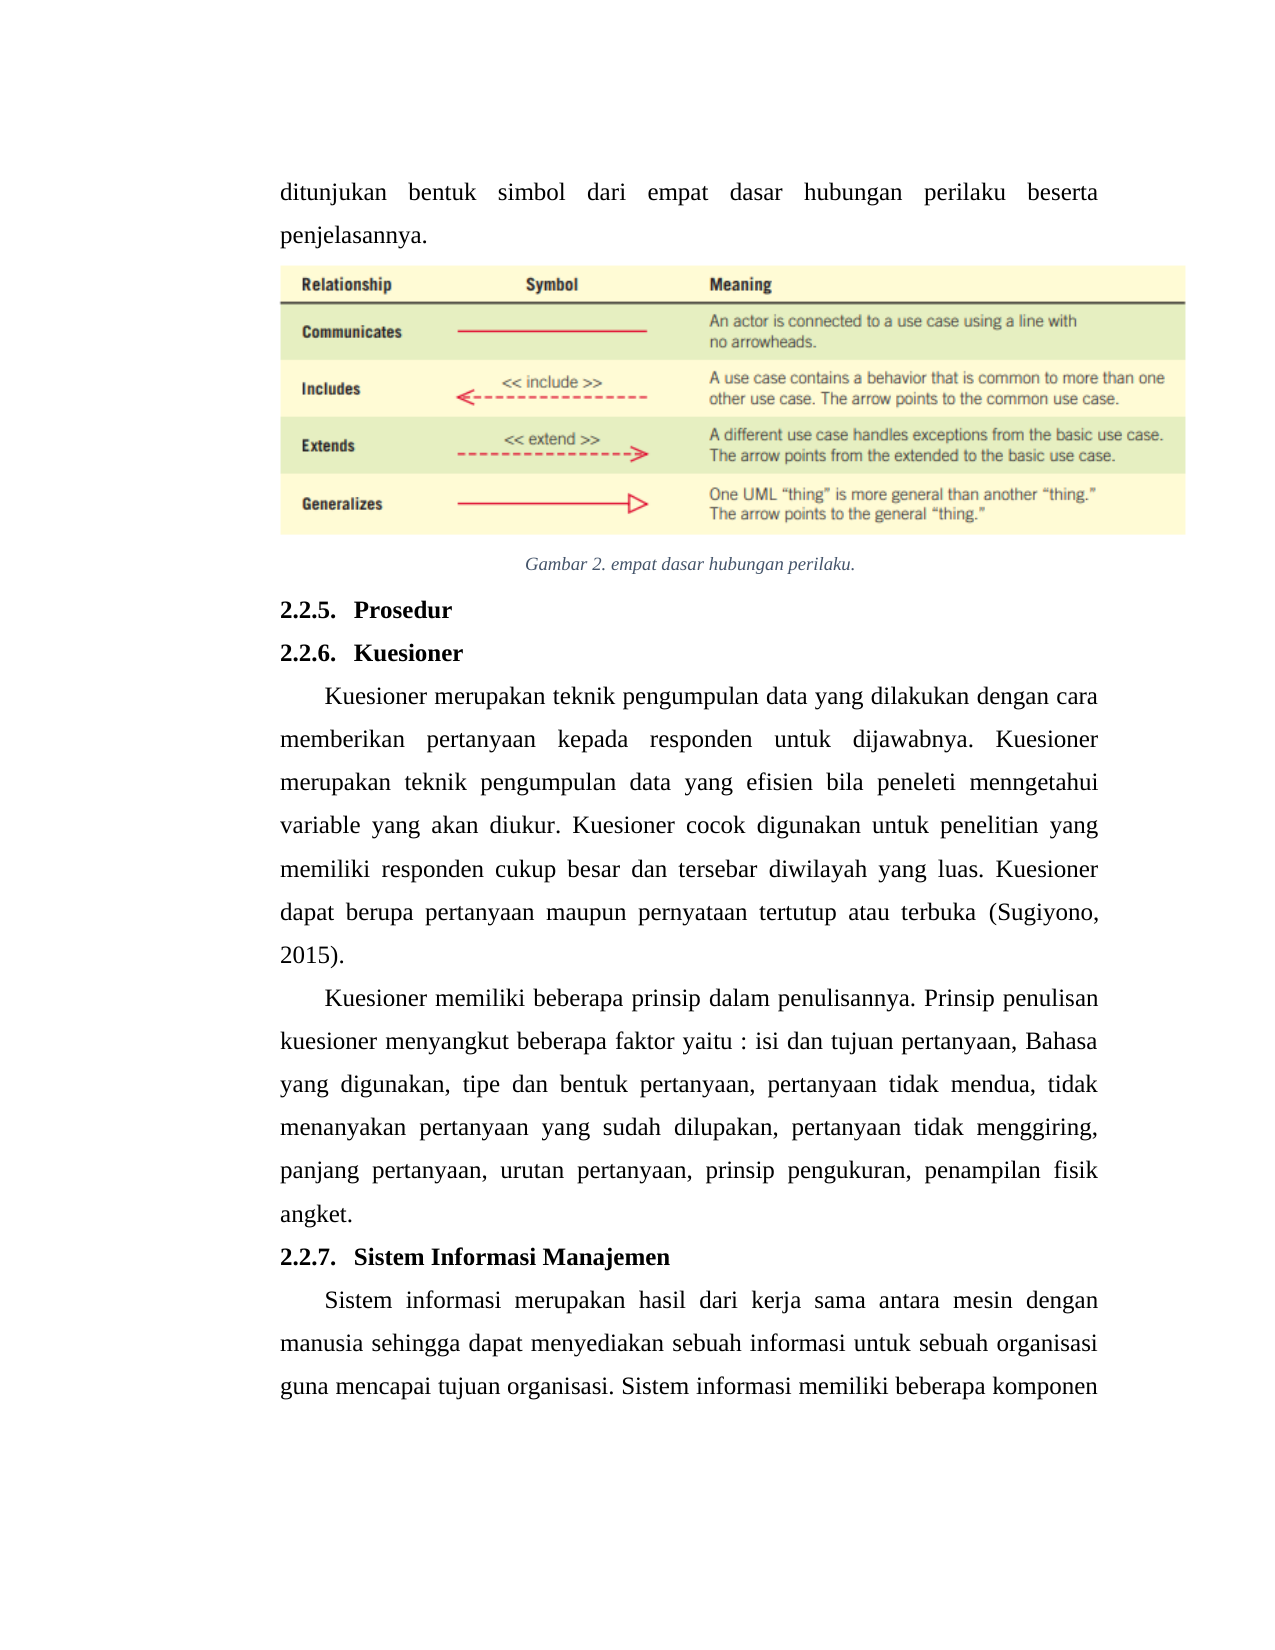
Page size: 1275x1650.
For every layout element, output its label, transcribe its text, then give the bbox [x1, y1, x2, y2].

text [280, 1285, 1099, 1400]
list Prosedur [280, 595, 1099, 624]
list Kuesioner [280, 638, 1099, 667]
text Kuesioner memiliki beberapa prinsip dalam penulisannya. Prinsip penulisan kuesioner menyangkut beberapa faktor yaitu : isi dan tujuan pertanyaan, Bahasa yang digunakan, tipe dan bentuk pertanyaan, pertanyaan tidak mendua, tidak menanyakan pertanyaan yang sudah dilupakan, pertanyaan tidak menggiring, panjang pertanyaan, urutan pertanyaan, prinsip pengukuran, penampilan fisik angket. [280, 983, 1099, 1227]
text Kuesioner merupakan teknik pengumpulan data yang dilakukan dengan cara memberikan pertanyaan kepada responden untuk dijawabnya. Kuesioner merupakan teknik pengumpulan data yang efisien bila peneleti menngetahui variable yang akan diukur. Kuesioner cocok digunakan untuk penelitian yang memiliki responden cukup besar dan tersebar diwilayah yang luas. Kuesioner dapat berupa pertanyaan maupun pernyataan tertutup atau terbuka . [280, 681, 1099, 969]
text Gambar . empat dasar hubungan perilaku. [283, 552, 1099, 574]
picture [278, 263, 1187, 539]
list Sistem Informasi Manajemen [280, 1242, 1099, 1271]
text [280, 177, 1099, 249]
